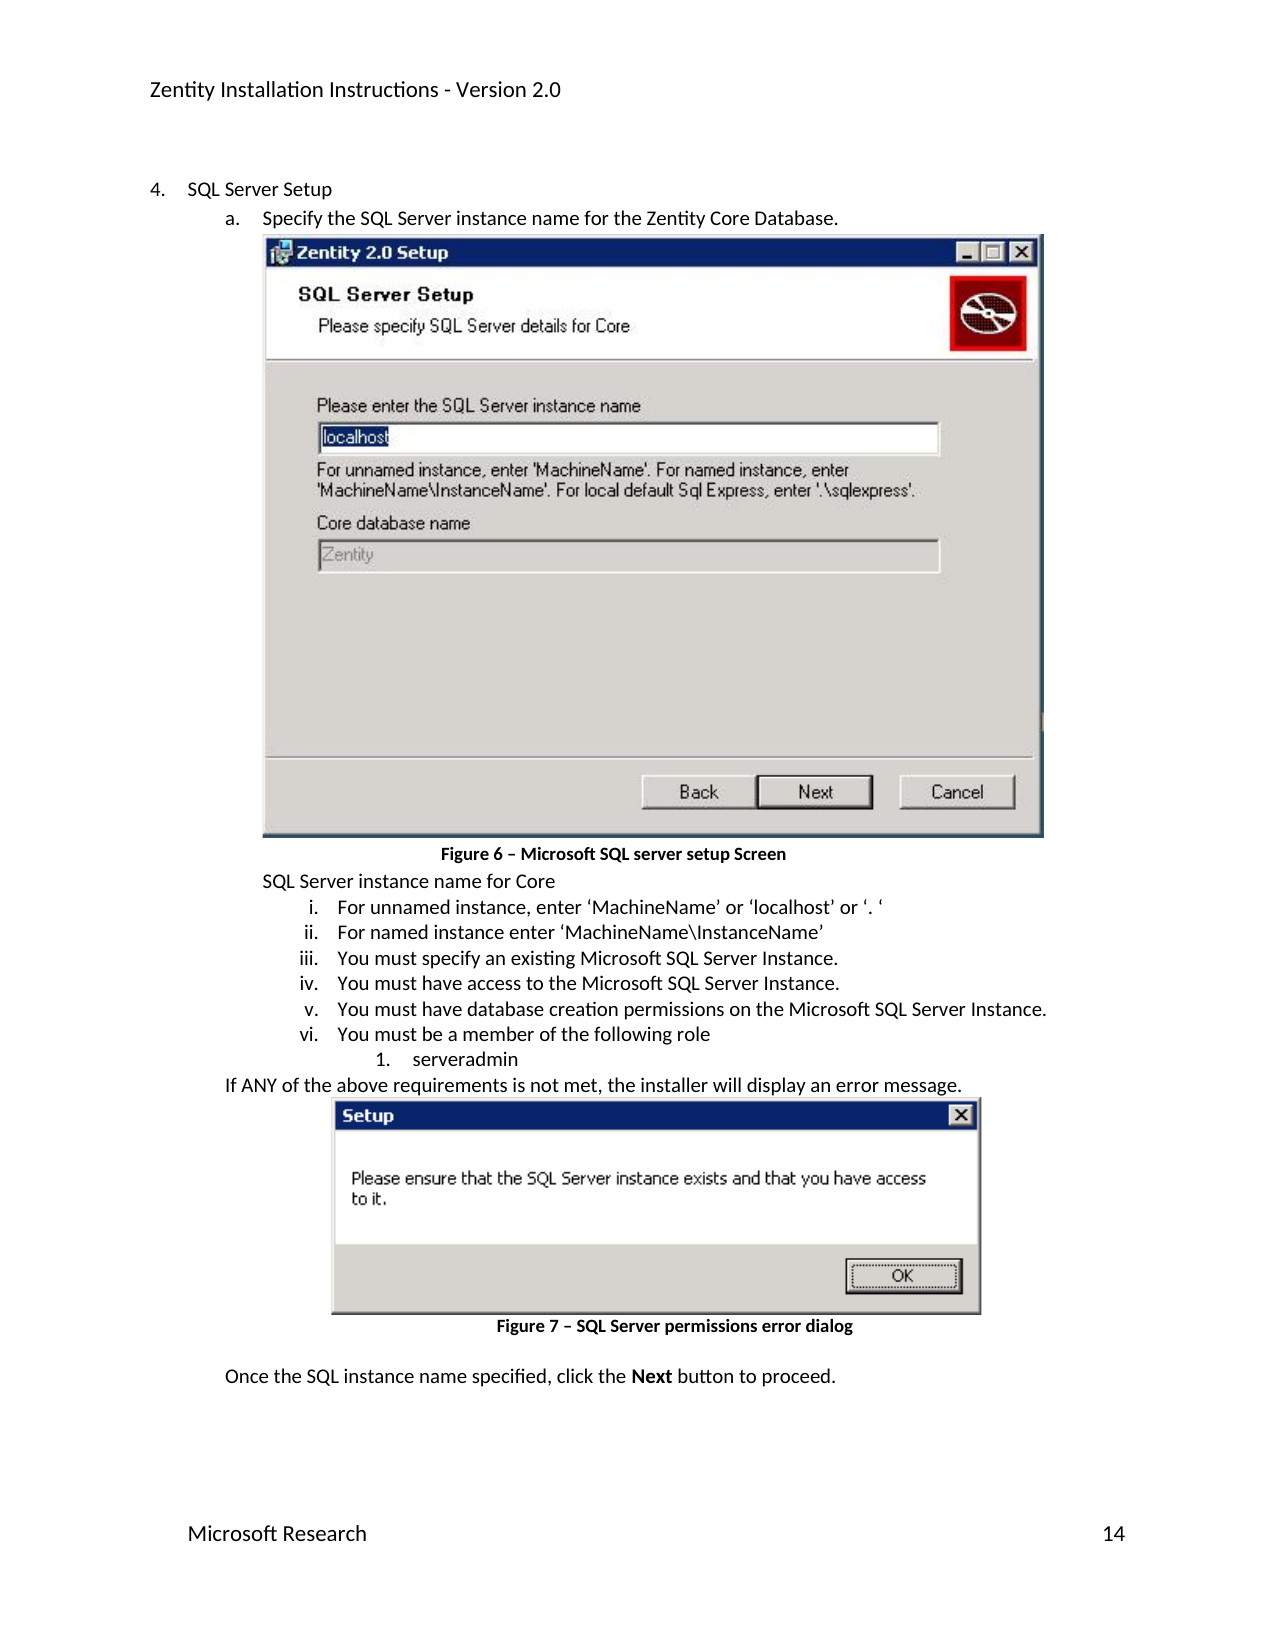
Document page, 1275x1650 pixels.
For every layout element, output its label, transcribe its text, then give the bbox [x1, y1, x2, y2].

list Specify the SQL Server instance name for the Zentity Core Database. [225, 206, 1125, 231]
list SQL ver instance name for Core [262, 869, 1125, 894]
list veradmin [375, 1047, 1125, 1072]
text If ANY of the above requirements is not , the installer will display an error message. [150, 1072, 1125, 1097]
list Figure 6 – Microsoft SQL server setup Screen [375, 842, 1125, 865]
text Once the SQL instance name specified, click the Next button to proceed. [150, 1363, 1125, 1388]
list You must be a member of the following role [319, 1021, 1125, 1047]
list For named instance enter ‘MachineName\InstanceName’ [319, 919, 1125, 945]
list You must specify an existing Microsoft SQL ver Instance. [319, 945, 1125, 970]
text Figure 7 – SQL ver permissions error dialog [150, 1314, 1125, 1337]
list You must have access to the Microsoft SQL ver Instance. [319, 970, 1125, 996]
picture [331, 1097, 982, 1315]
list For unnamed instance, enter ‘MachineName’ or ‘localhost’ or ‘. ‘ [319, 894, 1125, 919]
list SQL Server Setup [150, 176, 1125, 202]
list You must have database creation permissions on the Microsoft SQL ver Instance. [319, 996, 1125, 1021]
picture [262, 234, 1044, 838]
